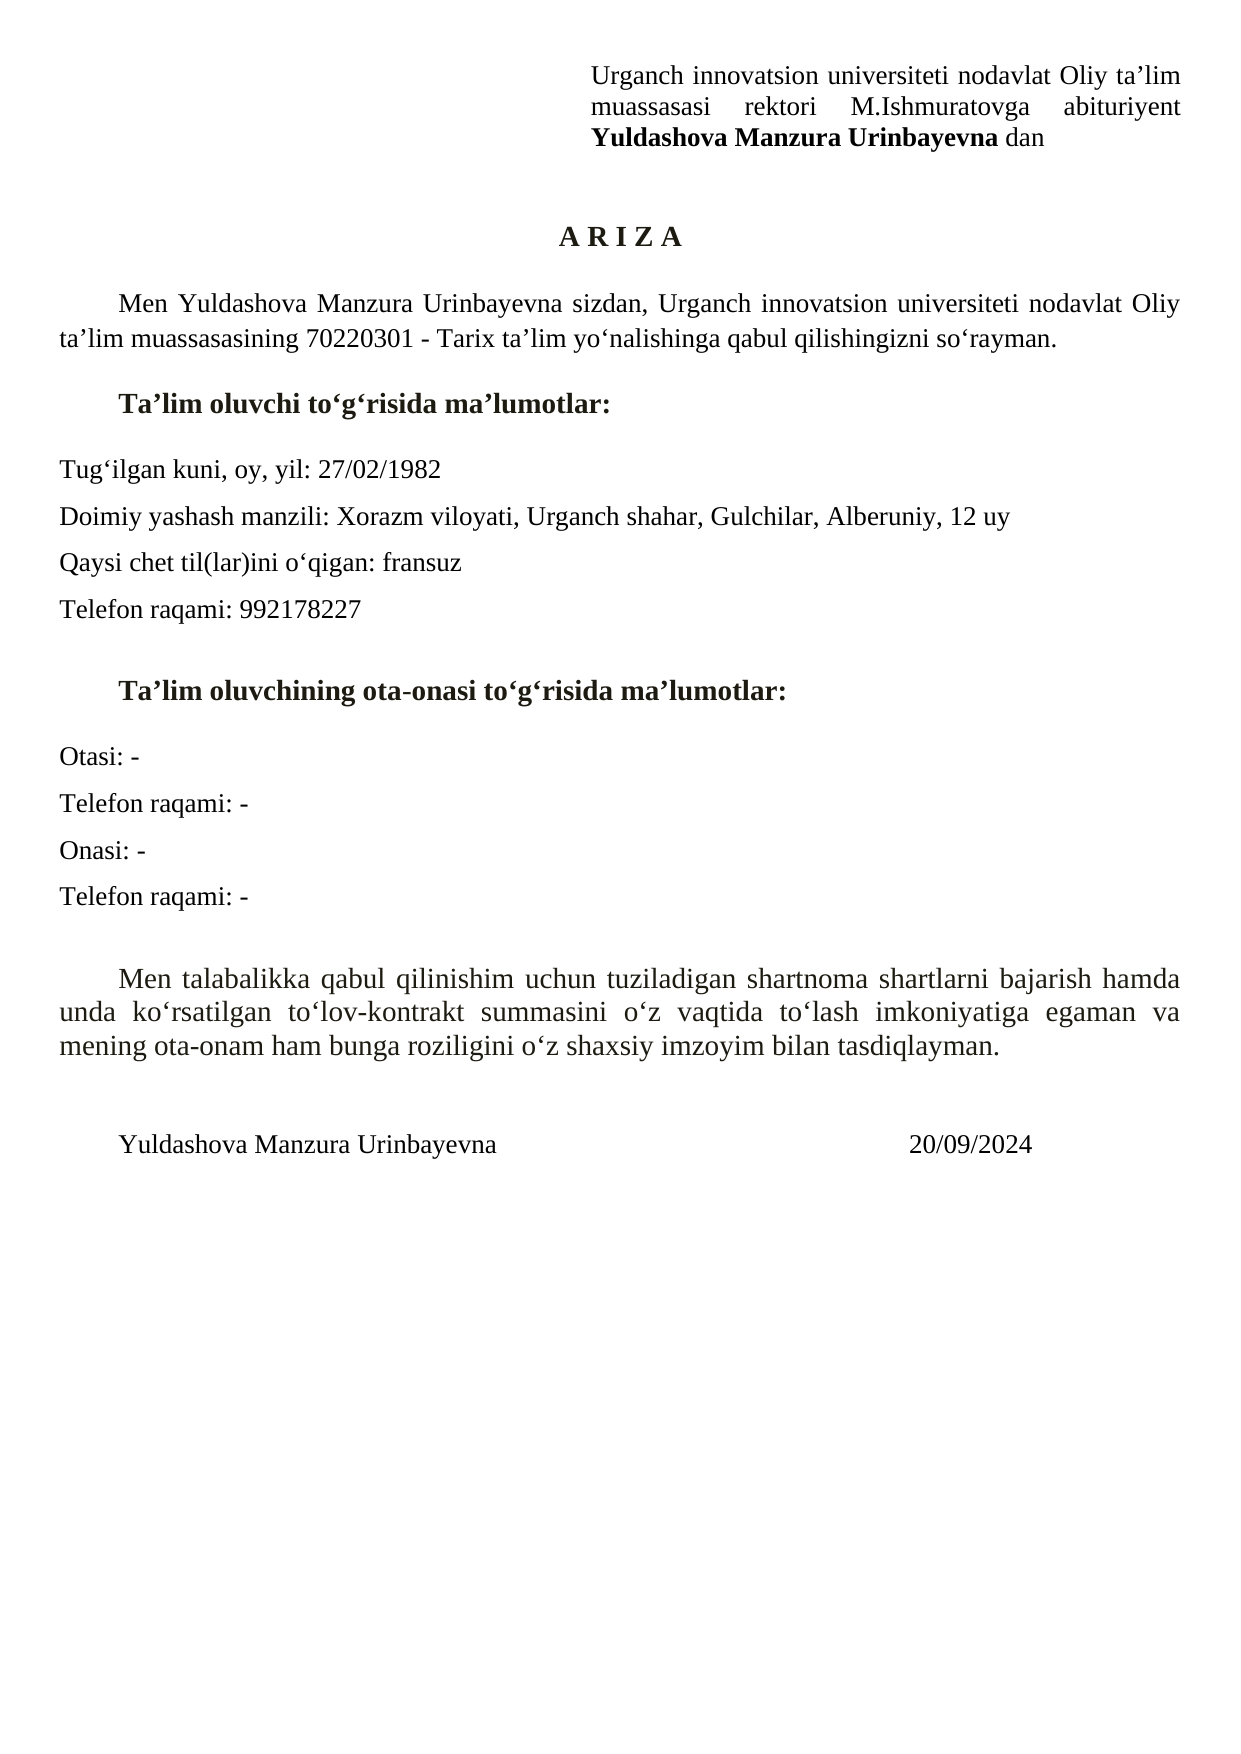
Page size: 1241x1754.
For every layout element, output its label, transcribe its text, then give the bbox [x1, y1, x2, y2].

text Urganch innovatsion universiteti nodavlat Oliy ta’lim muassasasi rektori M.Ishmuratovga abituriyent Yuldashova Manzura Urinbayevna dan [591, 59, 1181, 152]
text Ta’lim oluvchining ota-onasi to‘g‘risida ma’lumotlar: [59, 673, 1181, 707]
text Men talabalikka qabul qilinishim uchun tuziladigan shartnoma shartlarni bajarish hamda unda ko‘rsatilgan to‘lov-kontrakt summasini o‘z vaqtida to‘lash imkoniyatiga egaman va mening ota-onam ham bunga roziligini oʻz shaxsiy imzoyim bilan tasdiqlayman. [59, 961, 1181, 1061]
text Yuldashova Manzura Urinbayevna 20/09/2024 [59, 1128, 1181, 1159]
text Men Yuldashova Manzura Urinbayevna sizdan, Urganch innovatsion universiteti nodavlat Oliy ta’lim muassasasining 70220301 - Tarix ta’lim yo‘nalishinga qabul qilishingizni so‘rayman. [59, 287, 1181, 353]
text A R I Z A [59, 219, 1181, 253]
text Telefon raqami: - [59, 787, 1181, 818]
text Telefon raqami: - [59, 881, 1181, 912]
text Telefon raqami: 992178227 [59, 593, 1181, 624]
text Ta’lim oluvchi to‘g‘risida ma’lumotlar: [59, 386, 1181, 420]
text Tug‘ilgan kuni, oy, yil: 27/02/1982 [59, 453, 1181, 484]
text Qaysi chet til(lar)ini o‘qigan: fransuz [59, 547, 1181, 578]
text Otasi: - [59, 741, 1181, 772]
text Onasi: - [59, 834, 1181, 865]
text Doimiy yashash manzili: Xorazm viloyati, Urganch shahar, Gulchilar, Alberuniy, 12 uy [59, 500, 1181, 531]
